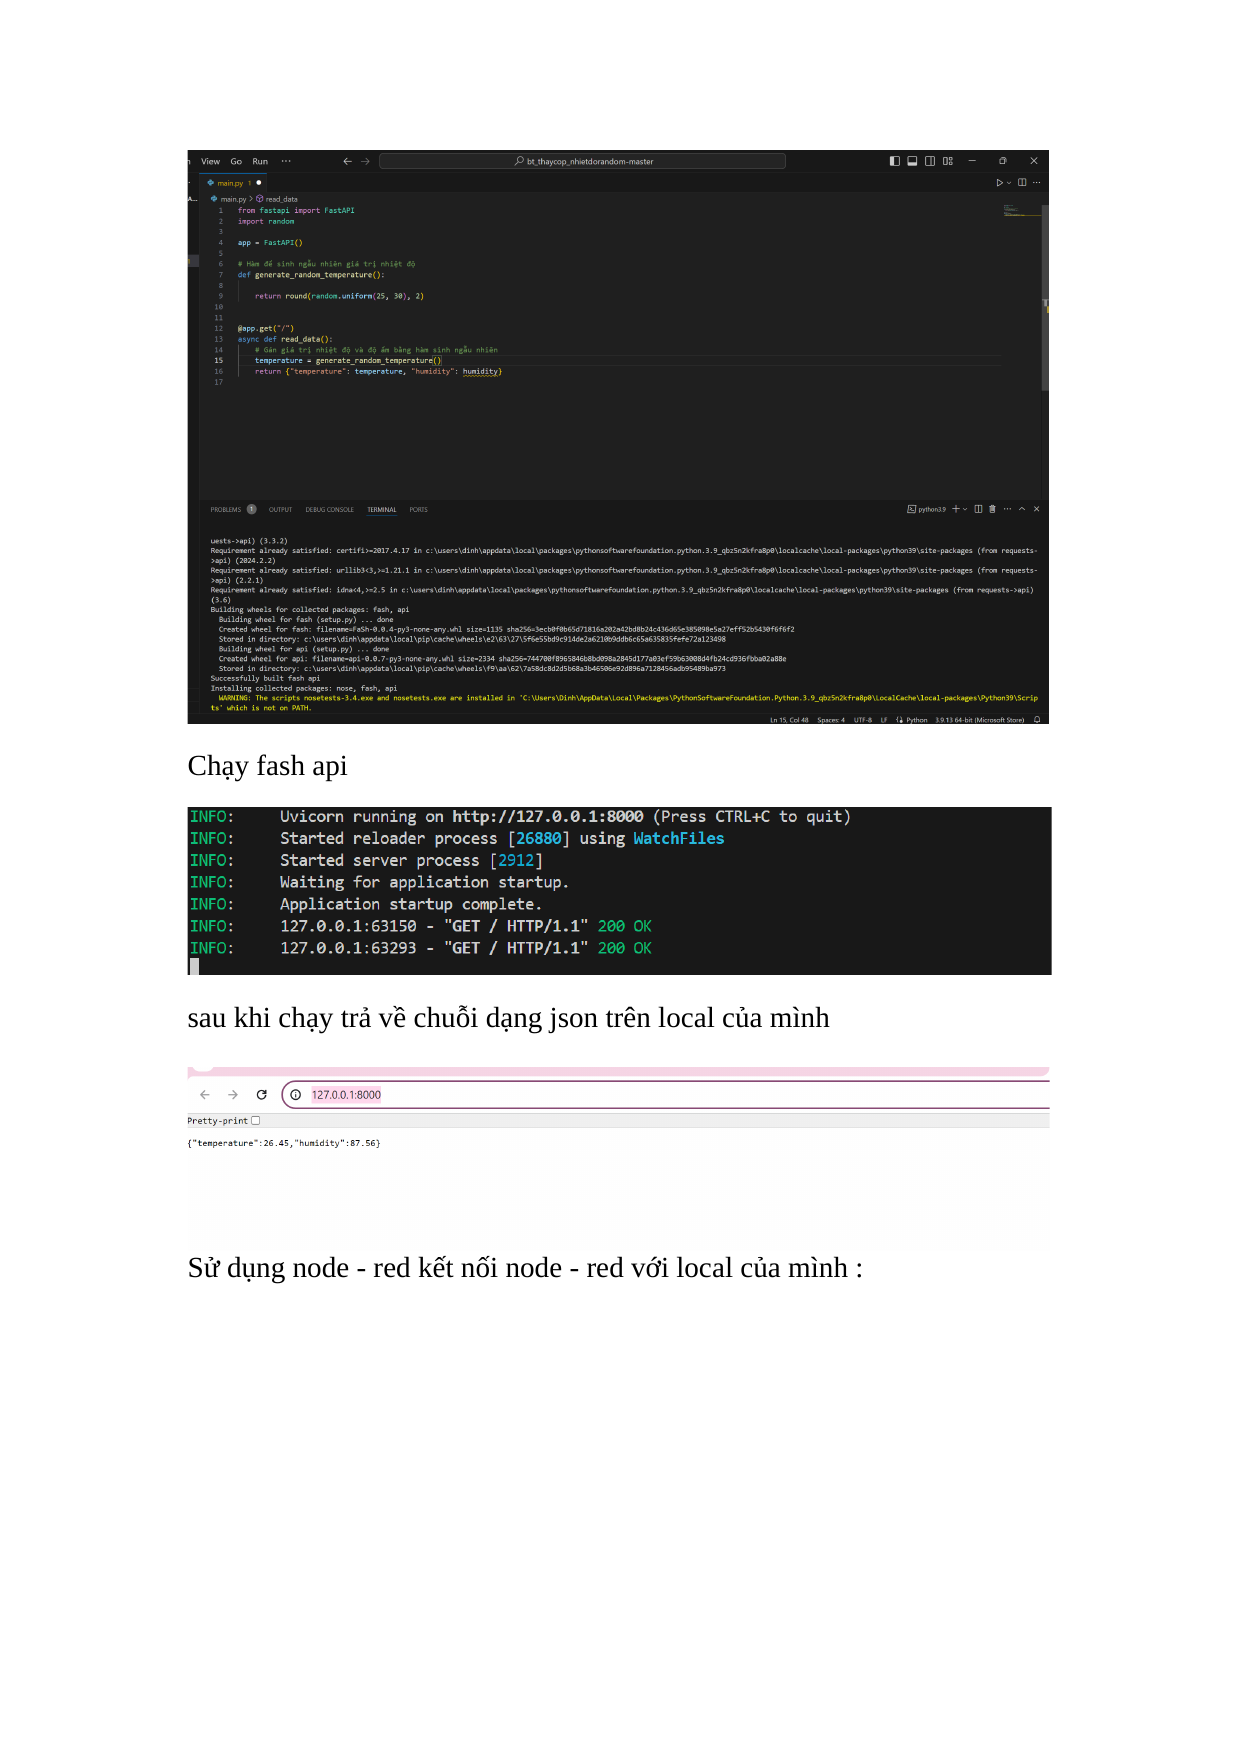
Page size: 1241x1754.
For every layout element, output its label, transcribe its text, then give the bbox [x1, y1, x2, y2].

list Chạy fash api [187, 748, 1053, 782]
picture [187, 807, 1052, 975]
list sau khi chạy trả về chuỗi dạng json trên local của mình [187, 1000, 1053, 1034]
list Sử dụng node - red kết nối node - red với local của mình : [187, 1250, 1053, 1284]
picture [187, 1067, 1050, 1251]
picture [187, 150, 1049, 724]
